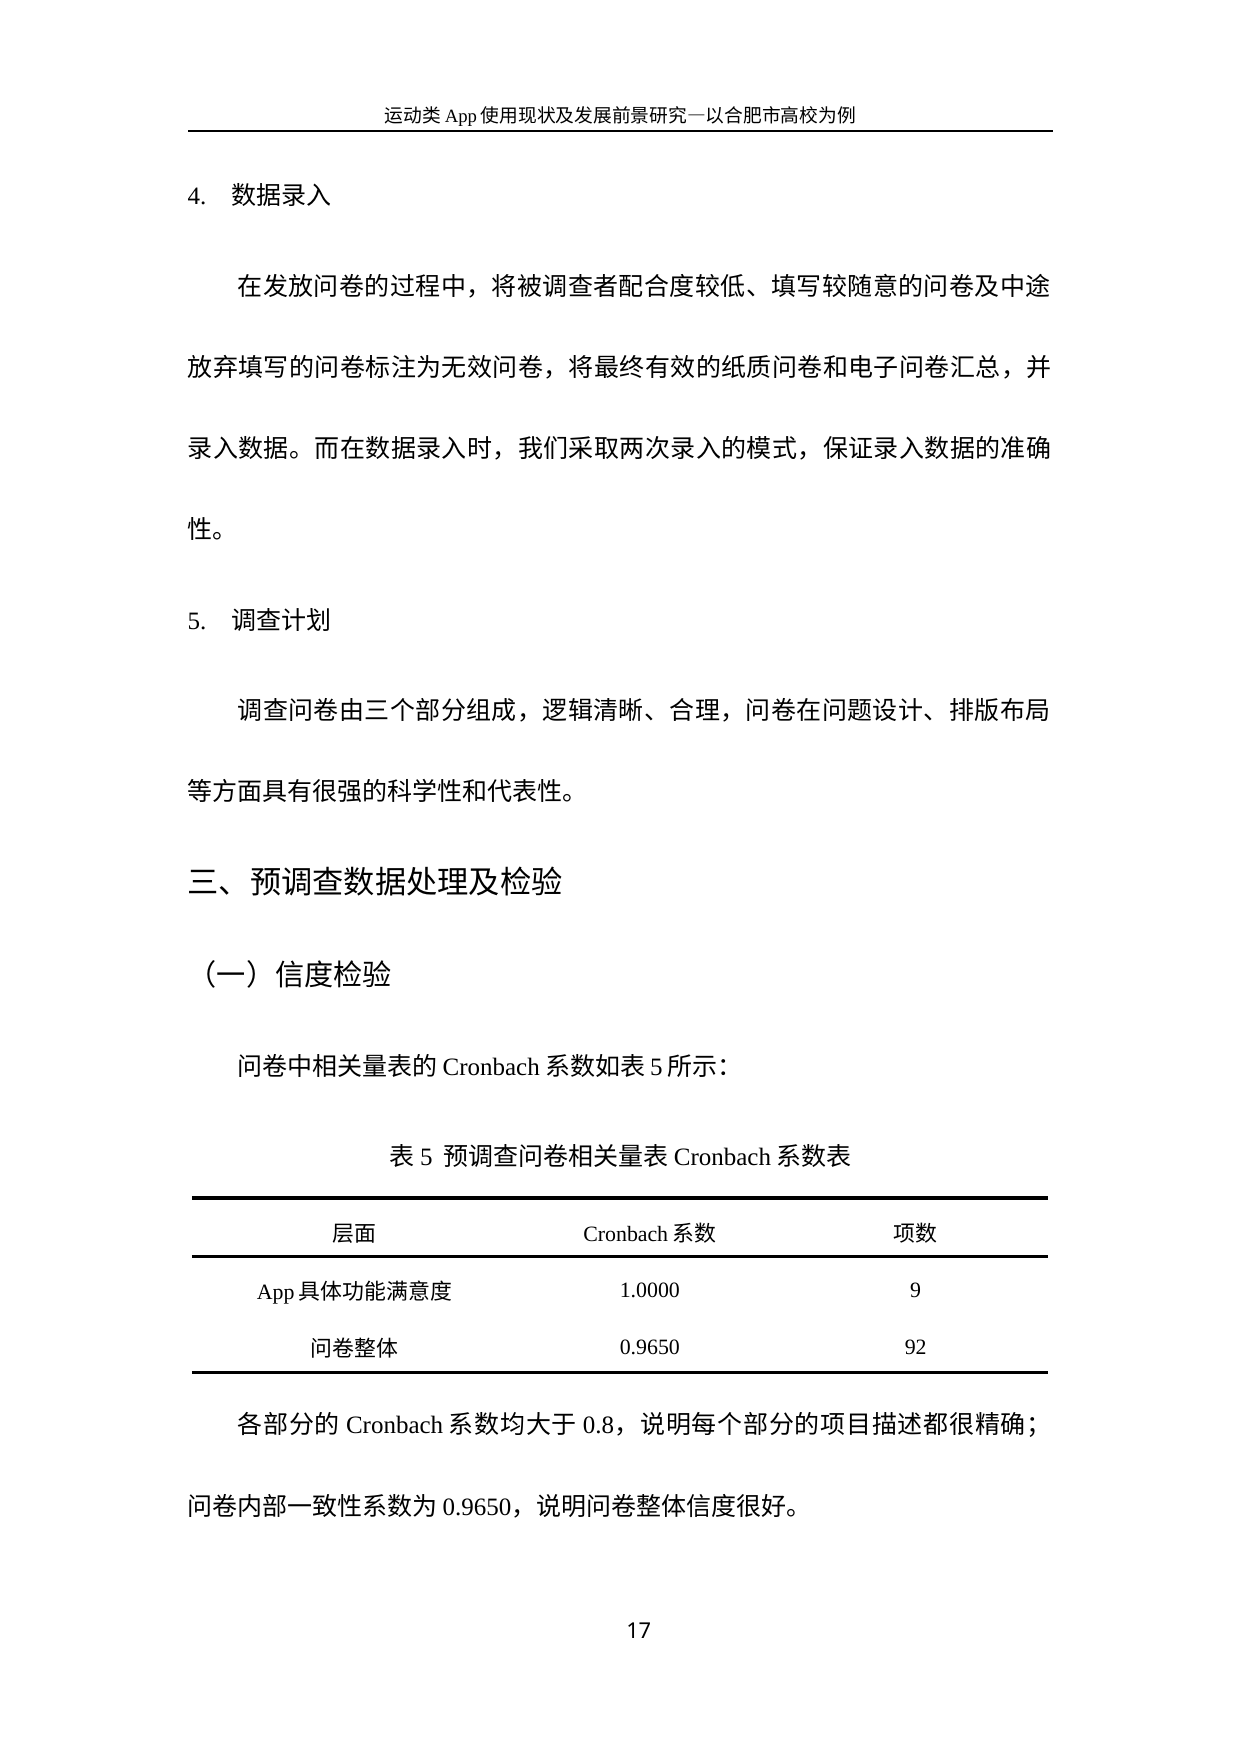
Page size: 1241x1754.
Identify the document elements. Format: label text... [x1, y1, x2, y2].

table_header 层面 [192, 1200, 517, 1255]
table_cell 9 [783, 1258, 1048, 1313]
subtitle 数据录入 [187, 161, 1053, 226]
text 各部分的Cronbach系数均大于0.8，说明每个部分的项目描述都很精确；问卷内部一致性系数为0.9650，说明问卷整体信度很好。 [187, 1391, 1053, 1537]
text 在发放问卷的过程中，将被调查者配合度较低、填写较随意的问卷及中途放弃填写的问卷标注为无效问卷，将最终有效的纸质问卷和电子问卷汇总，并录入数据。而在数据录入时，我们采取两次录入的模式，保证录入数据的准确性。 [187, 252, 1053, 561]
table_cell 0.9650 [517, 1313, 782, 1371]
subtitle 调查计划 [187, 586, 1053, 651]
text 表 5 预调查问卷相关量表Cronbach系数表 [187, 1122, 1053, 1187]
subtitle 三、预调查数据处理及检验 [187, 848, 1053, 913]
table_cell 92 [783, 1313, 1048, 1371]
table_header 项数 [783, 1200, 1048, 1255]
table_cell 1.0000 [517, 1258, 782, 1313]
table_cell 问卷整体 [192, 1313, 517, 1371]
subtitle （一）信度检验 [187, 940, 1053, 1005]
text 问卷中相关量表的Cronbach系数如表5所示： [187, 1032, 1053, 1097]
table_header Cronbach系数 [517, 1200, 782, 1255]
text 调查问卷由三个部分组成，逻辑清晰、合理，问卷在问题设计、排版布局等方面具有很强的科学性和代表性。 [187, 676, 1053, 822]
table_cell App具体功能满意度 [192, 1258, 517, 1313]
